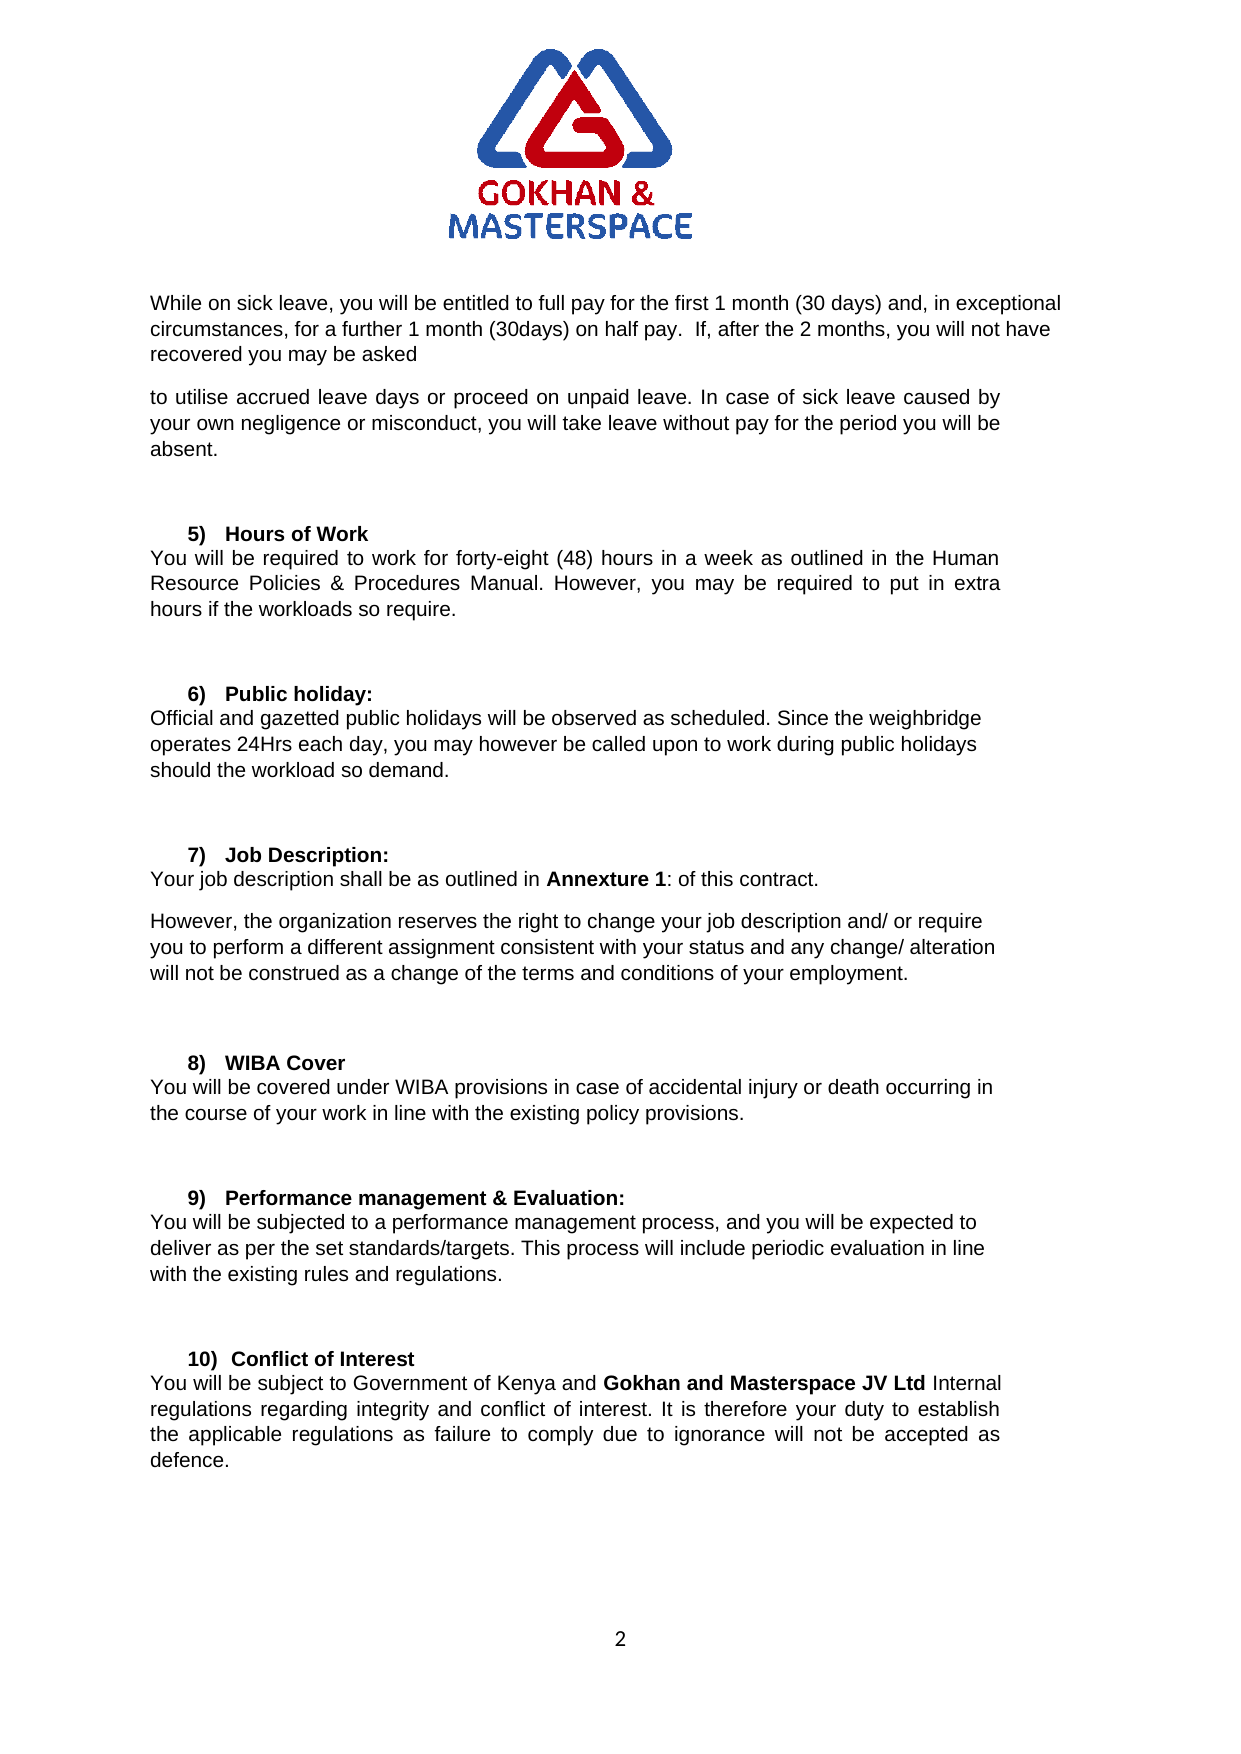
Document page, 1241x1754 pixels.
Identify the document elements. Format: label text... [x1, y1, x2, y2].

text However, the organization reserves the right to change your job description and/ or require you to perform a different assignment consistent with your status and any change/ alteration will not be construed as a change of the terms and conditions of your employment. [150, 909, 1002, 985]
picture [446, 177, 694, 241]
text You will be subjected to a performance management process, and you will be expected to deliver as per the set standards/targets. This process will include periodic evaluation in line with the existing rules and regulations. [150, 1210, 1002, 1286]
picture [473, 46, 675, 170]
text You will be required to work for forty-eight (48) hours in a week as outlined in the Human Resource Policies & Procedures Manual. However, you may be required to put in extra hours if the workloads so require. [150, 545, 1002, 621]
list Public holiday: [187, 682, 1002, 706]
text Your job description shall be as outlined in Annexture 1: of this contract. [150, 867, 1002, 891]
text While on sick leave, you will be entitled to full pay for the first 1 month (30 days) and, in exceptional circumstances, for a further 1 month (30days) on half pay. If, after the 2 months, you will not have recovered you may be asked [150, 291, 1090, 366]
list WIBA Cover [187, 1051, 1002, 1075]
text Official and gazetted public holidays will be observed as scheduled. Since the weighbridge operates 24Hrs each day, you may however be called upon to work during public holidays should the workload so demand. [150, 706, 1002, 782]
text You will be subject to Government of Kenya and Gokhan and Masterspace JV Ltd Internal regulations regarding integrity and conflict of interest. It is therefore your duty to establish the applicable regulations as failure to comply due to ignorance will not be accepted as defence. [150, 1371, 1002, 1472]
text You will be covered under WIBA provisions in case of accidental injury or death occurring in the course of your work in line with the existing policy provisions. [150, 1075, 1002, 1125]
text to utilise accrued leave days or proceed on unpaid leave. In case of sick leave caused by your own negligence or misconduct, you will take leave without pay for the period you will be absent. [150, 385, 1002, 460]
list Performance management & Evaluation: [187, 1186, 1002, 1210]
list Job Description: [187, 843, 1002, 867]
list Conflict of Interest [187, 1347, 1002, 1371]
list Hours of Work [187, 521, 1002, 545]
